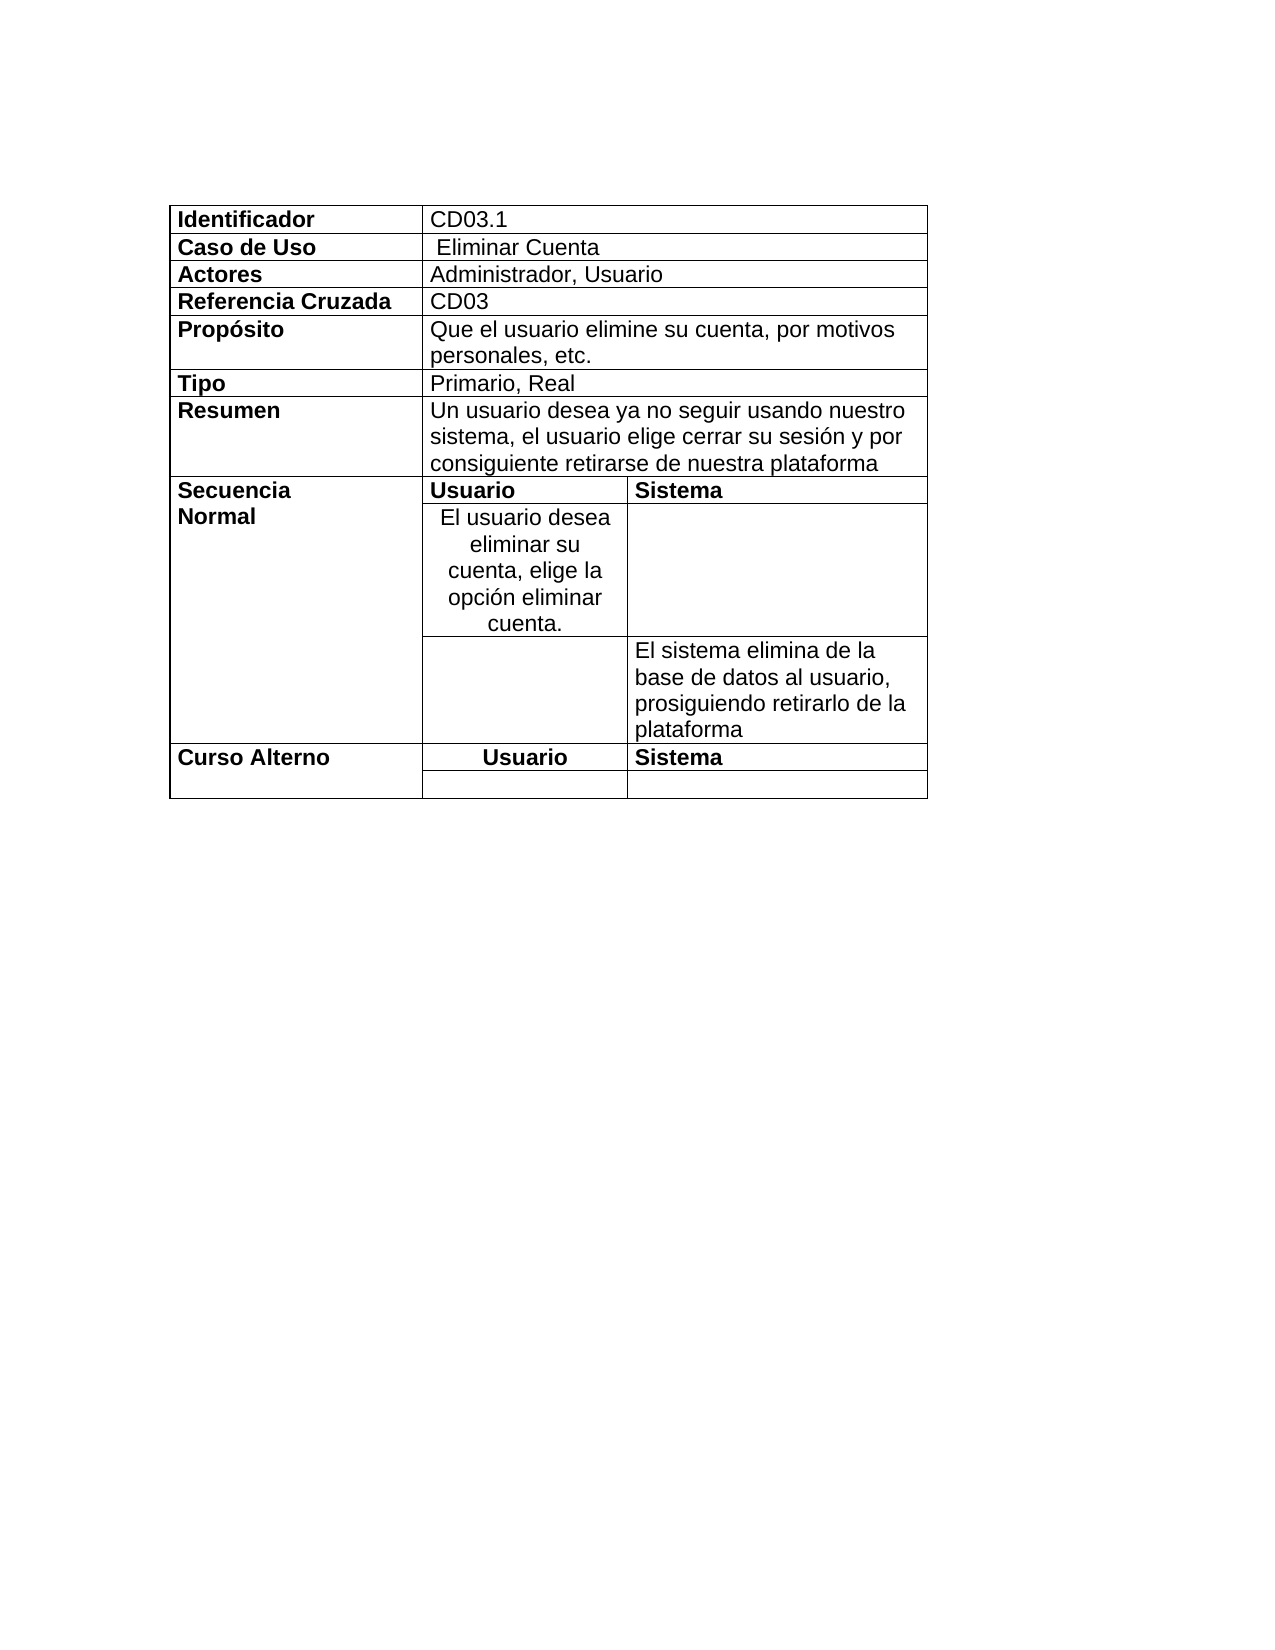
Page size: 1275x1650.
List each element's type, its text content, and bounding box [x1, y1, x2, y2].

table_cell Propósito [171, 316, 422, 368]
table_cell El usuario desea eliminar su cuenta, elige la opción eliminar cuenta. [423, 504, 627, 636]
table_cell [628, 771, 927, 797]
table_cell [423, 637, 627, 743]
table_cell Sistema [628, 744, 927, 770]
table_cell Usuario [423, 744, 627, 770]
table_cell Administrador, Usuario [423, 261, 927, 287]
table_cell Usuario [423, 477, 627, 503]
table_cell Referencia Cruzada [171, 288, 422, 315]
table_cell [628, 504, 927, 636]
table_cell Resumen [171, 397, 422, 476]
table_cell Sistema [628, 477, 927, 503]
table_cell Eliminar Cuenta [423, 234, 927, 260]
table_header Identificador [171, 206, 422, 232]
table_cell Secuencia Normal [171, 477, 422, 743]
table_cell Tipo [171, 370, 422, 396]
table_cell Actores [171, 261, 422, 287]
table_cell Caso de Uso [171, 234, 422, 260]
table_cell El sistema elimina de la base de datos al usuario, prosiguiendo retirarlo de la plataforma [628, 637, 927, 743]
table_cell Que el usuario elimine su cuenta, por motivos personales, etc. [423, 316, 927, 368]
table_cell Primario, Real [423, 370, 927, 396]
table_cell CD03 [423, 288, 927, 315]
table_cell Un usuario desea ya no seguir usando nuestro sistema, el usuario elige cerrar su sesión y por consiguiente retirarse de nuestra plataforma [423, 397, 927, 476]
table_cell Curso Alterno [171, 744, 422, 797]
table_header CD03.1 [423, 206, 927, 232]
table_cell [423, 771, 627, 797]
